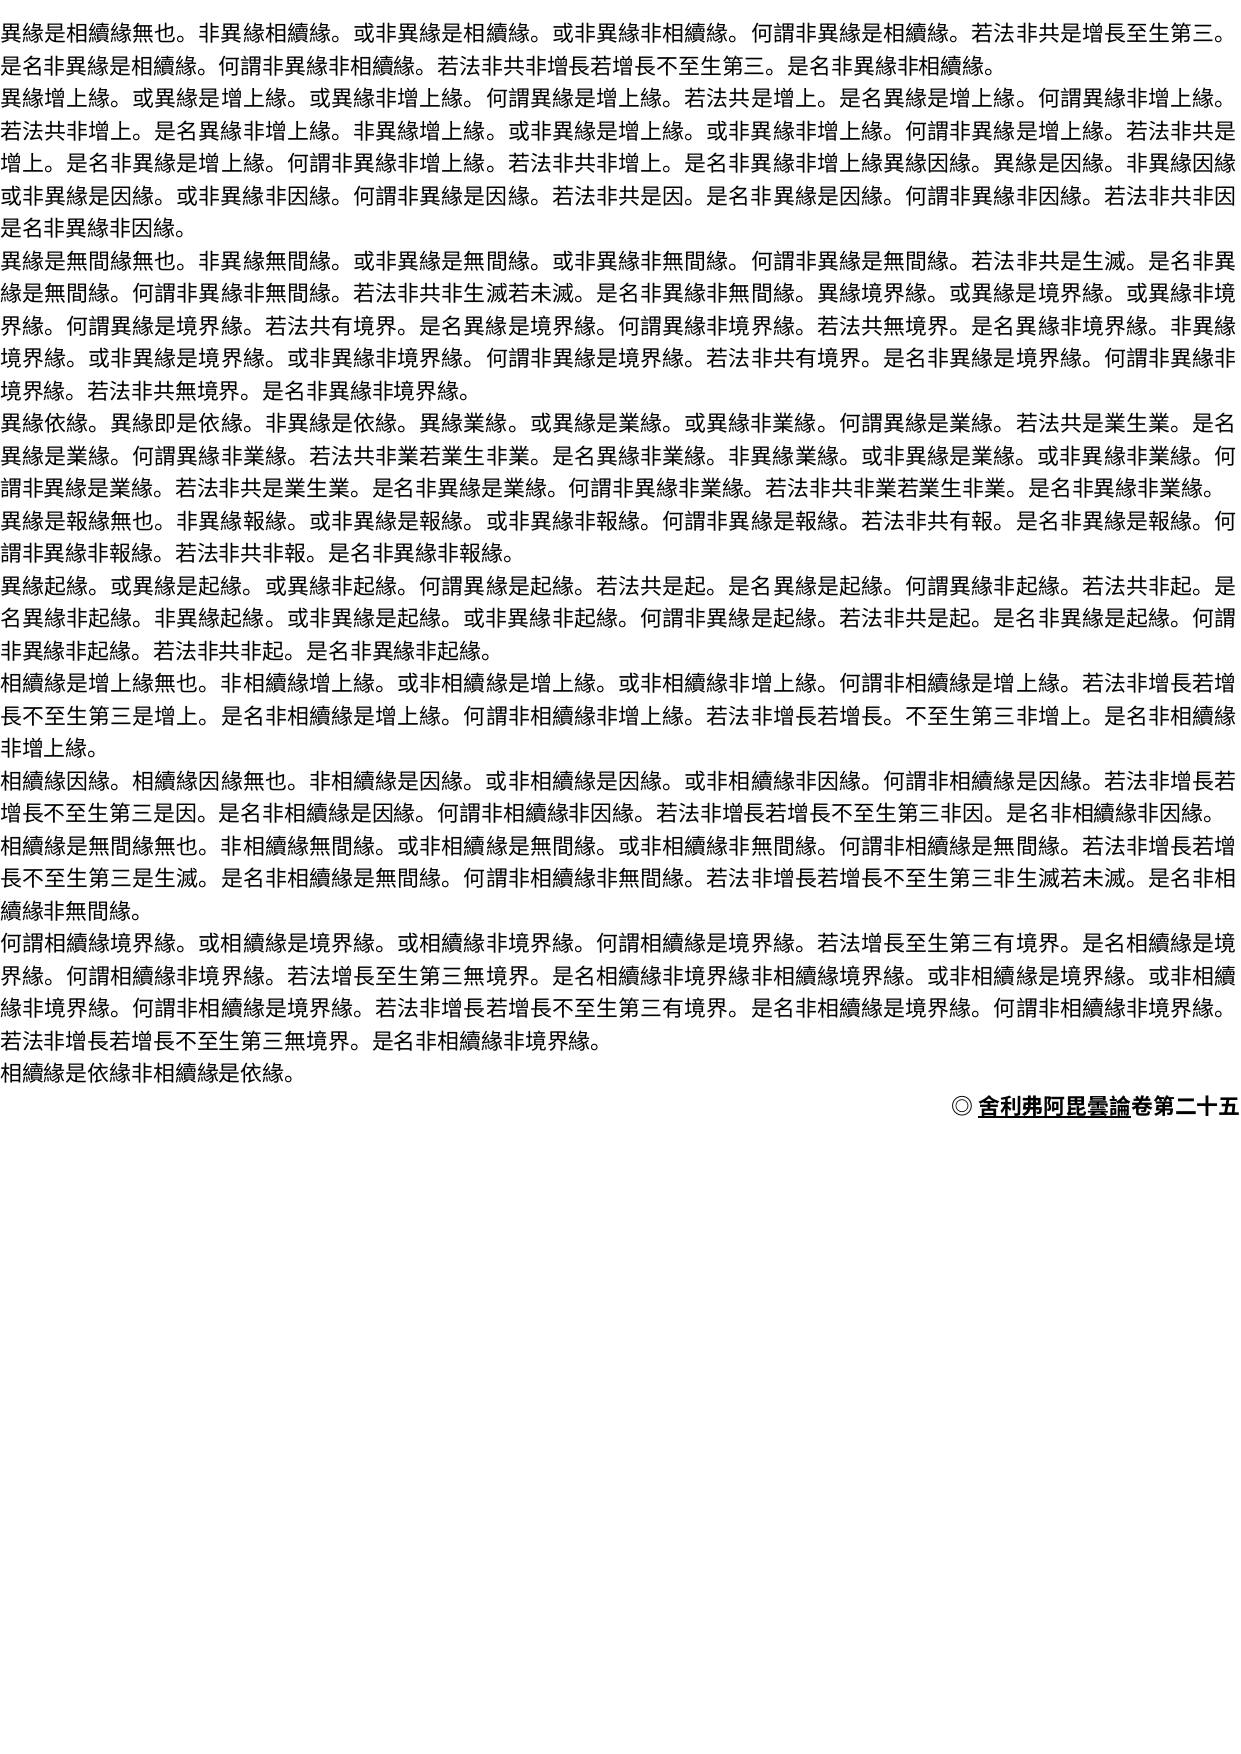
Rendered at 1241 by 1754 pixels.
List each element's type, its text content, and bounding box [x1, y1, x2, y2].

text 異緣是無間緣無也。非異緣無間緣。或非異緣是無間緣。或非異緣非無間緣。何謂非異緣是無間緣。若法非共是生滅。是名非異緣是無間緣。何謂非異緣非無間緣。若法非共非生滅若未滅。是名非異緣非無間緣。異緣境界緣。或異緣是境界緣。或異緣非境界緣。何謂異緣是境界緣。若法共有境界。是名異緣是境界緣。何謂異緣非境界緣。若法共無境界。是名異緣非境界緣。非異緣境界緣。或非異緣是境界緣。或非異緣非境界緣。何謂非異緣是境界緣。若法非共有境界。是名非異緣是境界緣。何謂非異緣非境界緣。若法非共無境界。是名非異緣非境界緣。 [0, 243, 1240, 406]
text ◎ 舍利弗阿毘曇論卷第二十五 [0, 1088, 1240, 1121]
text 異緣增上緣。或異緣是增上緣。或異緣非增上緣。何謂異緣是增上緣。若法共是增上。是名異緣是增上緣。何謂異緣非增上緣。若法共非增上。是名異緣非增上緣。非異緣增上緣。或非異緣是增上緣。或非異緣非增上緣。何謂非異緣是增上緣。若法非共是增上。是名非異緣是增上緣。何謂非異緣非增上緣。若法非共非增上。是名非異緣非增上緣異緣因緣。異緣是因緣。非異緣因緣。或非異緣是因緣。或非異緣非因緣。何謂非異緣是因緣。若法非共是因。是名非異緣是因緣。何謂非異緣非因緣。若法非共非因。是名非異緣非因緣。 [0, 81, 1240, 243]
text 何謂相續緣境界緣。或相續緣是境界緣。或相續緣非境界緣。何謂相續緣是境界緣。若法增長至生第三有境界。是名相續緣是境界緣。何謂相續緣非境界緣。若法增長至生第三無境界。是名相續緣非境界緣非相續緣境界緣。或非相續緣是境界緣。或非相續緣非境界緣。何謂非相續緣是境界緣。若法非增長若增長不至生第三有境界。是名非相續緣是境界緣。何謂非相續緣非境界緣。若法非增長若增長不至生第三無境界。是名非相續緣非境界緣。 [0, 926, 1240, 1056]
text 異緣是相續緣無也。非異緣相續緣。或非異緣是相續緣。或非異緣非相續緣。何謂非異緣是相續緣。若法非共是增長至生第三。是名非異緣是相續緣。何謂非異緣非相續緣。若法非共非增長若增長不至生第三。是名非異緣非相續緣。 [0, 16, 1240, 81]
text 相續緣是增上緣無也。非相續緣增上緣。或非相續緣是增上緣。或非相續緣非增上緣。何謂非相續緣是增上緣。若法非增長若增長不至生第三是增上。是名非相續緣是增上緣。何謂非相續緣非增上緣。若法非增長若增長。不至生第三非增上。是名非相續緣非增上緣。 [0, 666, 1240, 763]
text 相續緣是無間緣無也。非相續緣無間緣。或非相續緣是無間緣。或非相續緣非無間緣。何謂非相續緣是無間緣。若法非增長若增長不至生第三是生滅。是名非相續緣是無間緣。何謂非相續緣非無間緣。若法非增長若增長不至生第三非生滅若未滅。是名非相續緣非無間緣。 [0, 828, 1240, 926]
text 相續緣是依緣非相續緣是依緣。 [0, 1056, 1240, 1088]
text 異緣依緣。異緣即是依緣。非異緣是依緣。異緣業緣。或異緣是業緣。或異緣非業緣。何謂異緣是業緣。若法共是業生業。是名異緣是業緣。何謂異緣非業緣。若法共非業若業生非業。是名異緣非業緣。非異緣業緣。或非異緣是業緣。或非異緣非業緣。何謂非異緣是業緣。若法非共是業生業。是名非異緣是業緣。何謂非異緣非業緣。若法非共非業若業生非業。是名非異緣非業緣。 [0, 406, 1240, 503]
text 異緣起緣。或異緣是起緣。或異緣非起緣。何謂異緣是起緣。若法共是起。是名異緣是起緣。何謂異緣非起緣。若法共非起。是名異緣非起緣。非異緣起緣。或非異緣是起緣。或非異緣非起緣。何謂非異緣是起緣。若法非共是起。是名非異緣是起緣。何謂非異緣非起緣。若法非共非起。是名非異緣非起緣。 [0, 568, 1240, 666]
text 相續緣因緣。相續緣因緣無也。非相續緣是因緣。或非相續緣是因緣。或非相續緣非因緣。何謂非相續緣是因緣。若法非增長若增長不至生第三是因。是名非相續緣是因緣。何謂非相續緣非因緣。若法非增長若增長不至生第三非因。是名非相續緣非因緣。 [0, 763, 1240, 828]
text 異緣是報緣無也。非異緣報緣。或非異緣是報緣。或非異緣非報緣。何謂非異緣是報緣。若法非共有報。是名非異緣是報緣。何謂非異緣非報緣。若法非共非報。是名非異緣非報緣。 [0, 503, 1240, 568]
